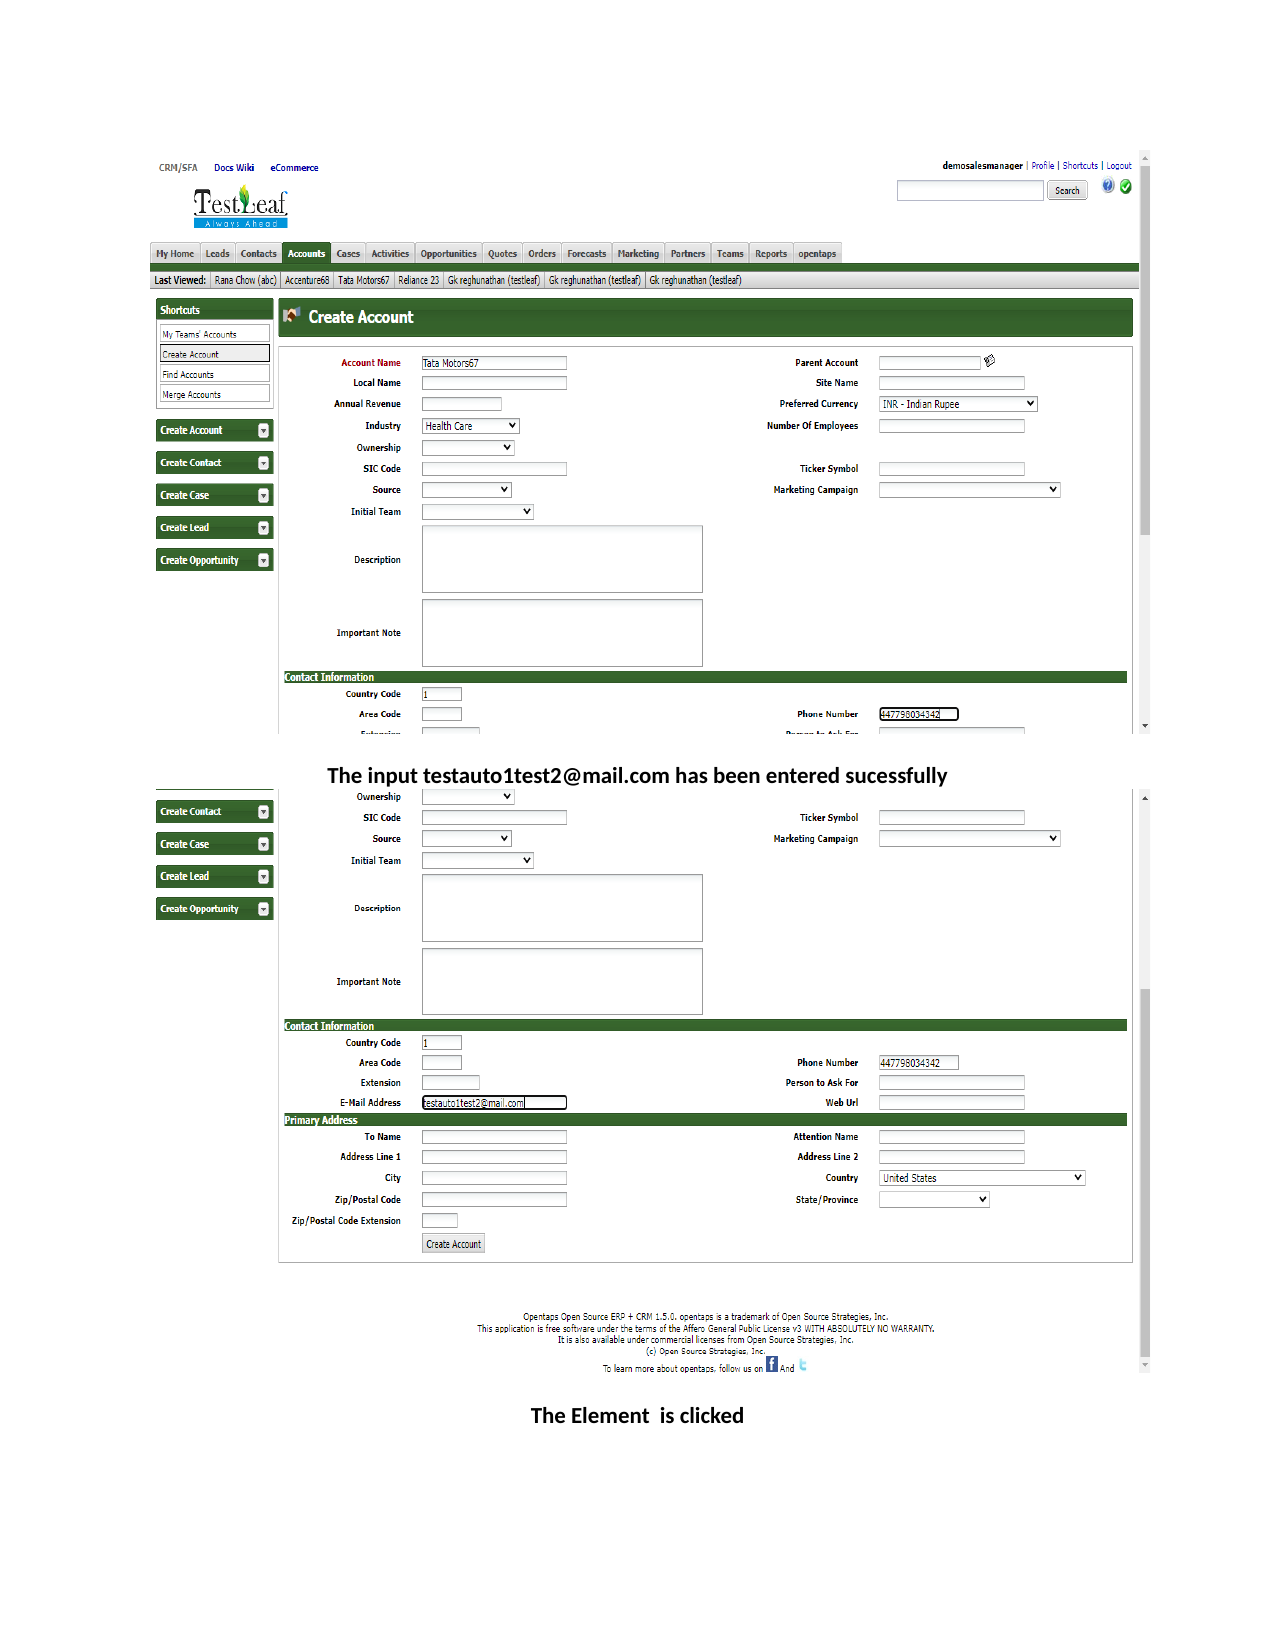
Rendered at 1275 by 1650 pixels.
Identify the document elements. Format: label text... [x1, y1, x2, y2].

text The input testauto1test2@mail.com has been entered sucessfully [150, 802, 1125, 869]
text The input 447798034342 has been entered sucessfully [150, 150, 1125, 218]
picture [150, 218, 1150, 802]
picture [150, 869, 1150, 1453]
